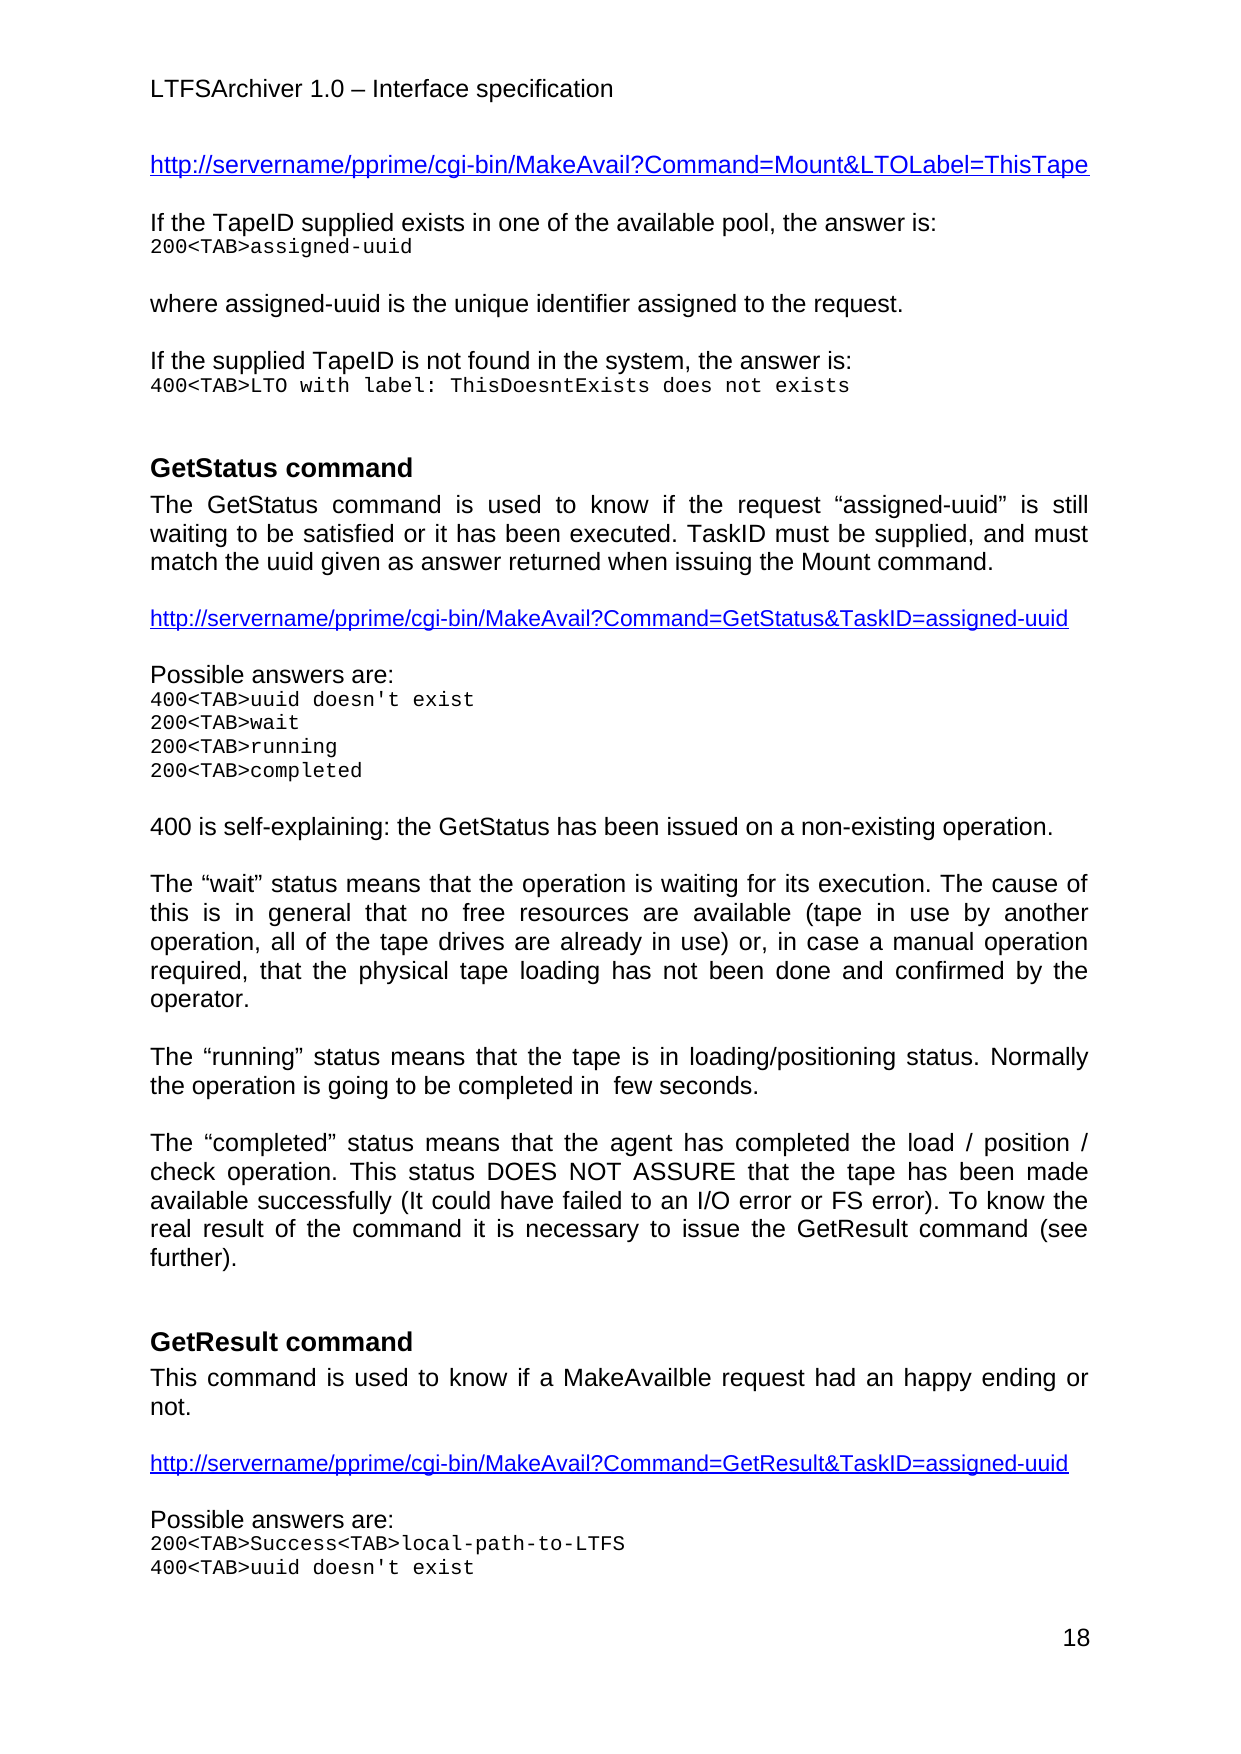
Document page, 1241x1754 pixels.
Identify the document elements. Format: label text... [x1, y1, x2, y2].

subtitle GetResult command [150, 1326, 1090, 1357]
text 200<TAB>running [150, 736, 1090, 759]
text http://servername/pprime/cgi-bin/MakeAvail?Command=GetResult&TaskID=assigned-uuid [150, 1449, 1090, 1476]
text The GetStatus command is used to know if the request “assigned-uuid” is still waiting to be satisfied or it has been executed. TaskID must be supplied, and must match the uuid given as answer returned when issuing the Mount command. [150, 490, 1090, 576]
text This command is used to know if a MakeAvailble request had an happy ending or not. [150, 1363, 1090, 1421]
text 400<TAB>LTO with label: ThisDoesntExists does not exists [150, 375, 1090, 398]
text The “wait” status means that the operation is waiting for its execution. The cause of this is in general that no free resources are available (tape in use by another operation, all of the tape drives are already in use) or, in case a manual operation required, that the physical tape loading has not been done and confirmed by the operator. [150, 869, 1090, 1013]
text If the supplied TapeID is not found in the system, the answer is: [150, 346, 1090, 375]
text 400 is self-explaining: the GetStatus has been issued on a non-existing operation. [150, 812, 1090, 841]
text 200<TAB>wait [150, 712, 1090, 736]
text 400<TAB>uuid doesn't exist [150, 1557, 1090, 1581]
text Possible answers are: [150, 660, 1090, 689]
subtitle GetStatus command [150, 452, 1090, 483]
text 200<TAB>assigned-uuid [150, 236, 1090, 260]
text 400<TAB>uuid doesn't exist [150, 689, 1090, 712]
text http://servername/pprime/cgi-bin/MakeAvail?Command=GetStatus&TaskID=assigned-uuid [150, 605, 1090, 631]
text Possible answers are: [150, 1504, 1090, 1533]
text The “completed” status means that the agent has completed the load / position / check operation. This status DOES NOT ASSURE that the tape has been made available successfully (It could have failed to an I/O error or FS error). To know the real result of the command it is necessary to issue the GetResult command (see further). [150, 1128, 1090, 1272]
text 200<TAB>Success<TAB>local-path-to-LTFS [150, 1533, 1090, 1557]
text 200<TAB>completed [150, 759, 1090, 783]
text The “running” status means that the tape is in loading/positioning status. Normally the operation is going to be completed in few seconds. [150, 1042, 1090, 1099]
text where assigned-uuid is the unique identifier assigned to the request. [150, 289, 1090, 317]
text http://servername/pprime/cgi-bin/MakeAvail?Command=Mount&LTOLabel=ThisTape [150, 150, 1090, 175]
text If the TapeID supplied exists in one of the available pool, the answer is: [150, 207, 1090, 236]
